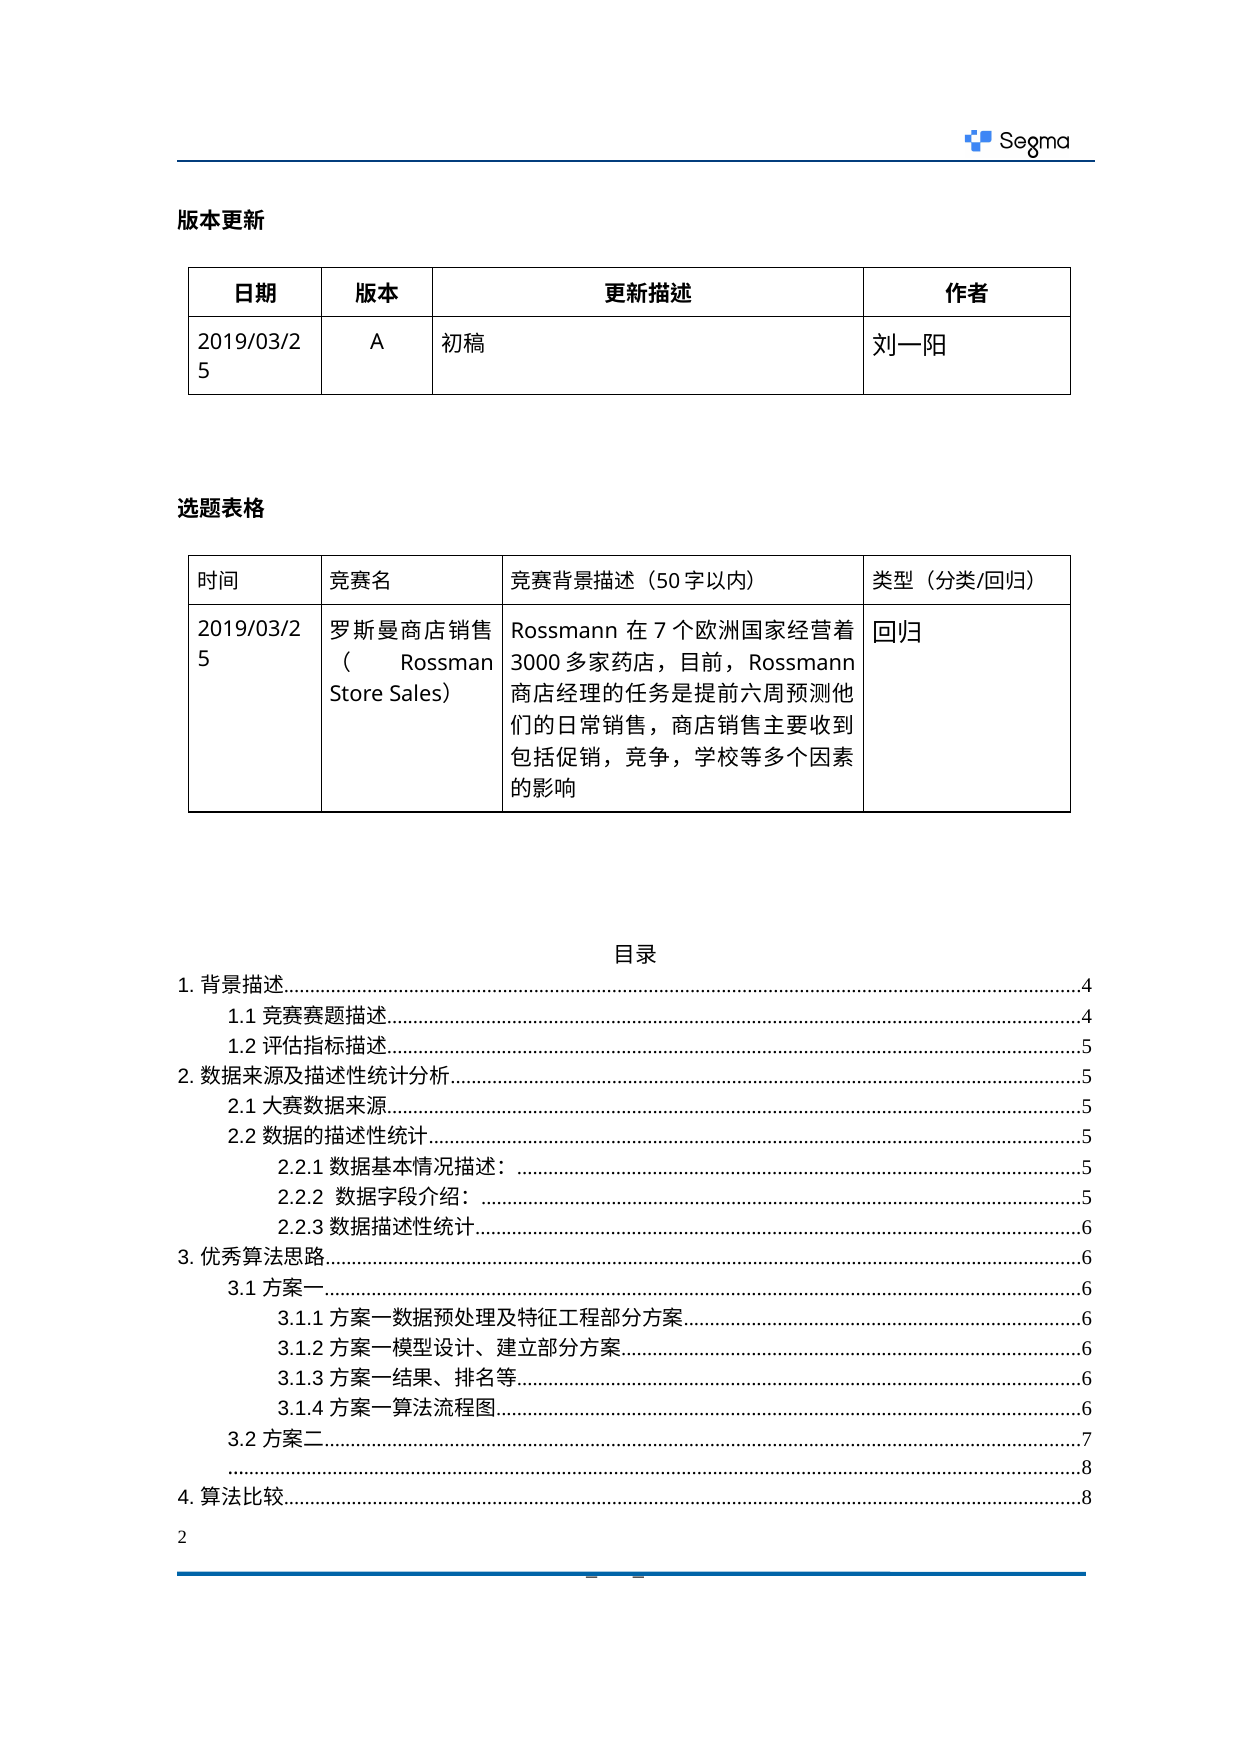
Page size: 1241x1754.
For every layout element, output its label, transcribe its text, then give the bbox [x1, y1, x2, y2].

table_cell A [322, 317, 432, 393]
table_header 竞赛名 [322, 556, 502, 603]
table_header 日期 [189, 268, 321, 316]
table_cell 刘一阳 [864, 317, 1070, 393]
table_cell 2019/03/25 [189, 605, 321, 811]
table_cell 初稿 [433, 317, 863, 393]
text 版本更新 [177, 203, 1092, 234]
picture [964, 130, 1069, 158]
table_header 作者 [864, 268, 1070, 316]
table_header 更新描述 [433, 268, 863, 316]
table_header 版本 [322, 268, 432, 316]
table_cell 回归 [864, 605, 1070, 811]
table_cell 罗斯曼商店销售（Rossman Store Sales） [322, 605, 502, 811]
table_cell 2019/03/25 [189, 317, 321, 393]
table_header 竞赛背景描述（50字以内） [503, 556, 863, 603]
table_header 时间 [189, 556, 321, 603]
table_cell Rossmann 在7个欧洲国家经营着3000多家药店，目前，Rossmann 商店经理的任务是提前六周预测他们的日常销售，商店销售主要收到包括促销，竞争，学校等多个因素的影响 [503, 605, 863, 811]
table_header 类型（分类/回归） [864, 556, 1070, 603]
text 选题表格 [177, 491, 1092, 523]
